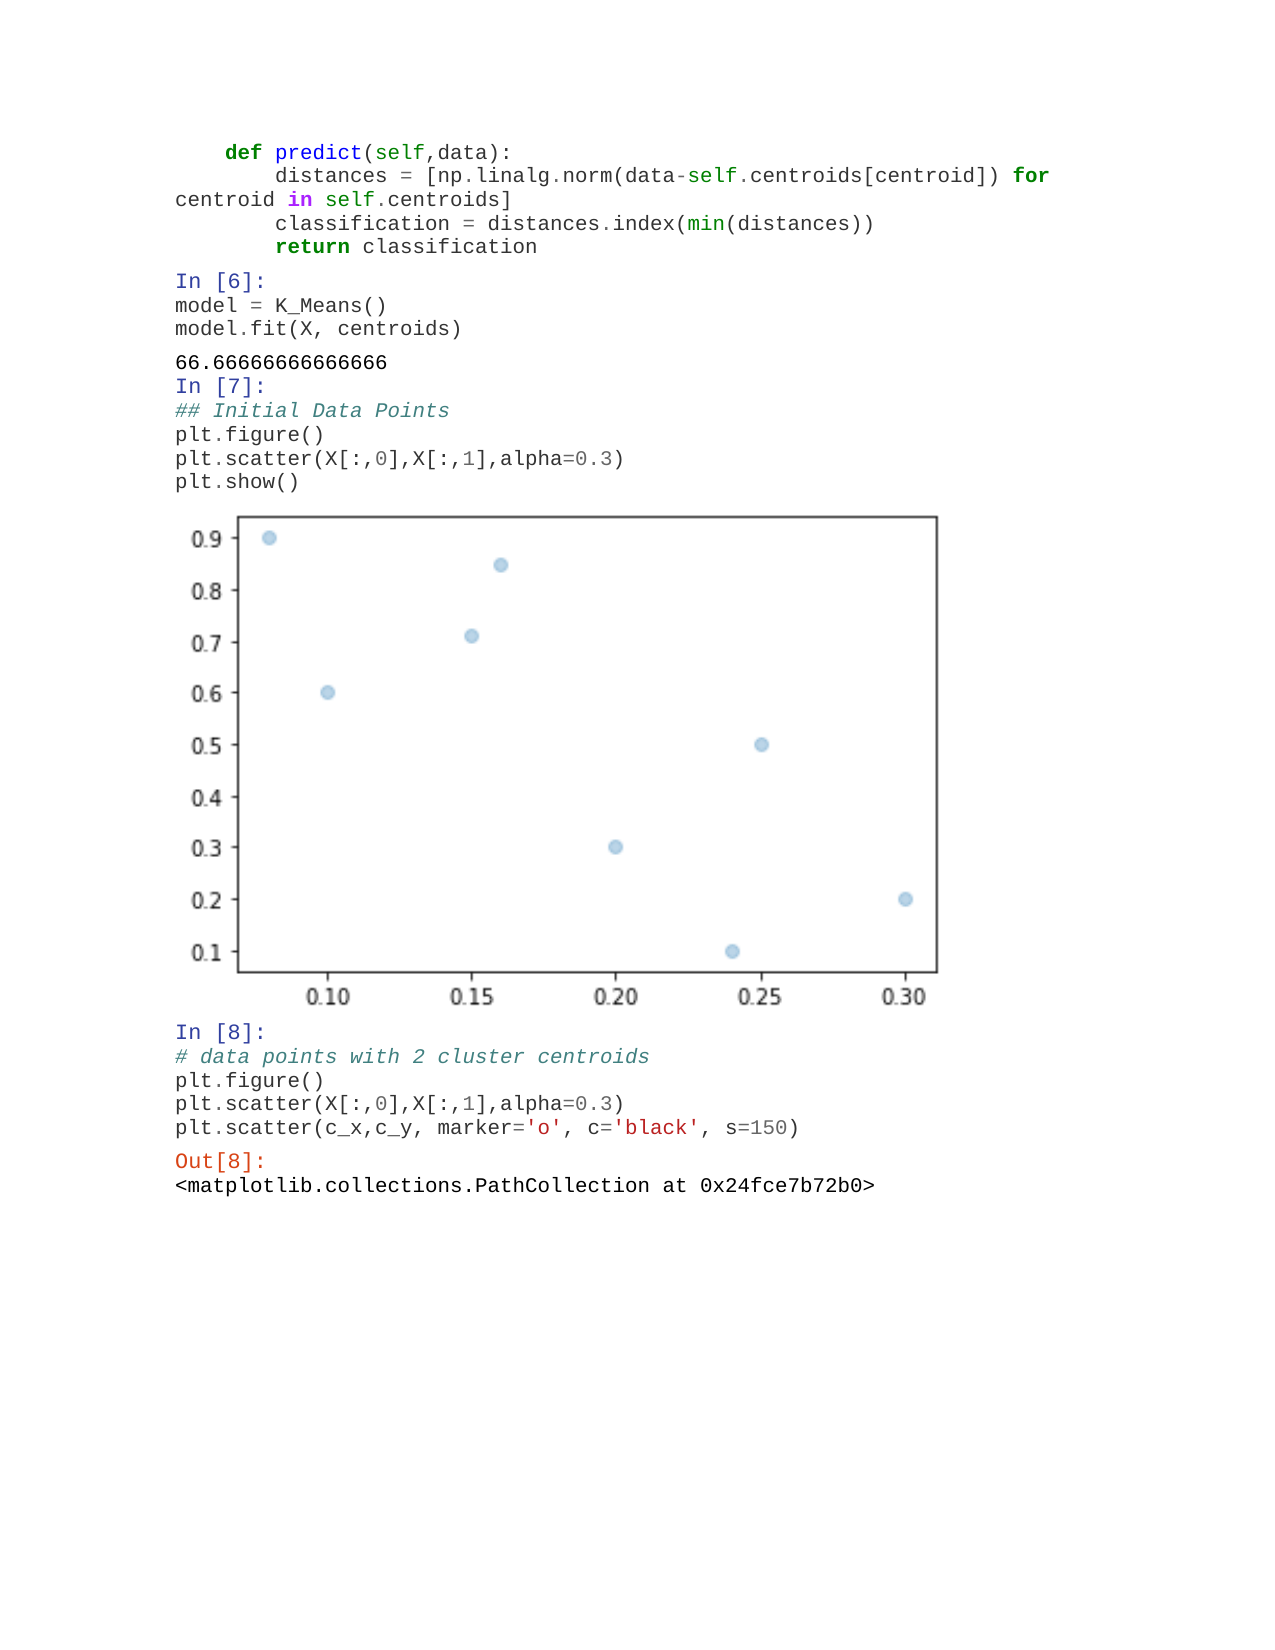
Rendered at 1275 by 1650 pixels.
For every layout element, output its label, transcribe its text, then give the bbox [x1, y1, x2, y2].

text plt.show() [175, 471, 1100, 495]
text distances = [np.linalg.norm(data-self.centroids[centroid]) for centroid in self.centroids] [175, 165, 1100, 213]
text 66.66666666666666 [175, 352, 1100, 376]
text plt.figure() [175, 424, 1100, 448]
text plt.figure() [175, 1070, 1100, 1093]
text model.fit(X, centroids) [175, 318, 1100, 342]
text plt.scatter(X[:,0],X[:,1],alpha=0.3) [175, 448, 1100, 471]
text # data points with 2 cluster centroids [175, 1046, 1100, 1070]
text In [7]: [175, 376, 1100, 400]
text In [6]: [175, 270, 1100, 295]
text classification = distances.index(min(distances)) [175, 213, 1100, 236]
text def predict(self,data): [175, 142, 1100, 165]
text model = K_Means() [175, 295, 1100, 318]
picture [175, 505, 951, 1022]
text In [8]: [175, 1021, 1100, 1046]
text ## Initial Data Points [175, 400, 1100, 424]
text Out[8]: [175, 1151, 1100, 1175]
text <matplotlib.collections.PathCollection at 0x24fce7b72b0> [175, 1175, 1100, 1199]
text plt.scatter(c_x,c_y, marker='o', c='black', s=150) [175, 1117, 1100, 1141]
text plt.scatter(X[:,0],X[:,1],alpha=0.3) [175, 1093, 1100, 1117]
text return classification [175, 236, 1100, 260]
